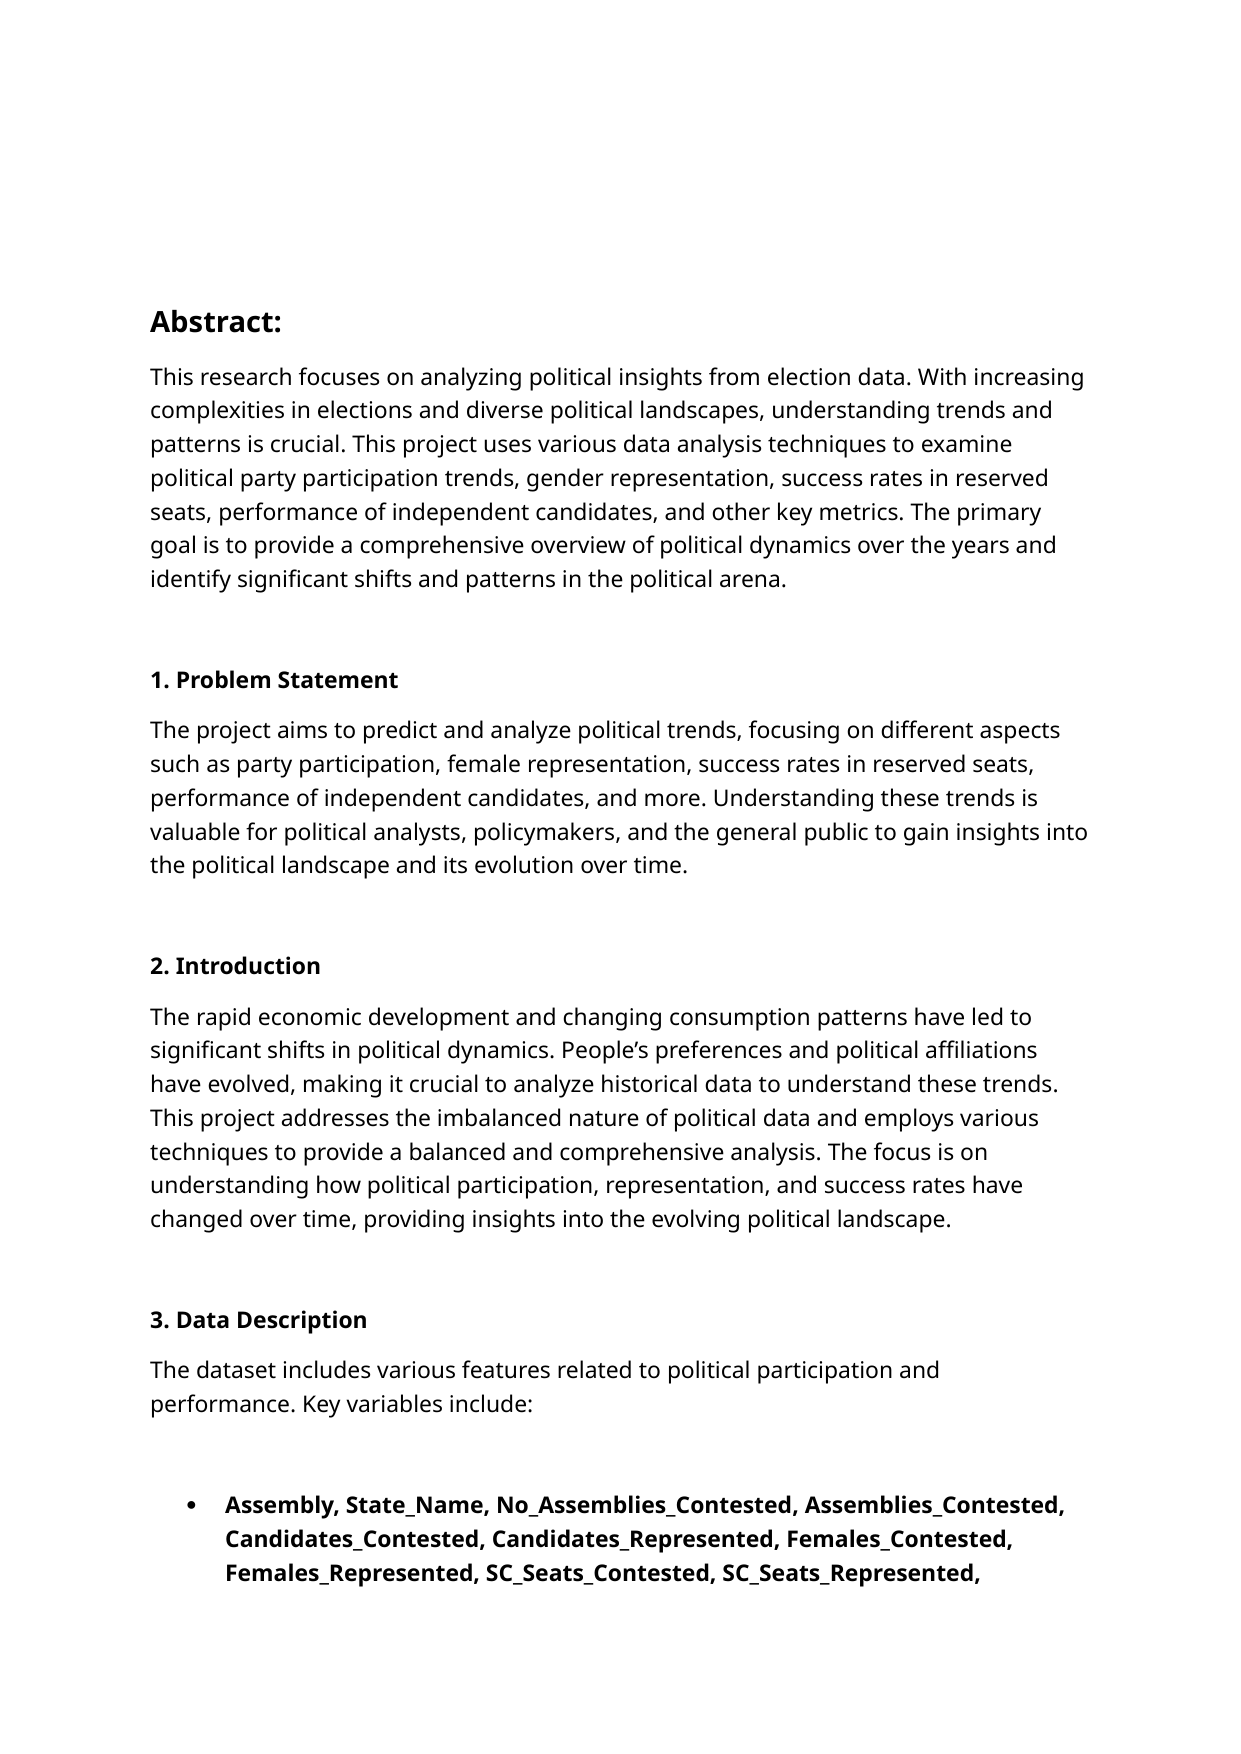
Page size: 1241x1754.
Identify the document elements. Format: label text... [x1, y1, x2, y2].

text Abstract: [150, 301, 1090, 341]
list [187, 1489, 1090, 1588]
text This research focuses on analyzing political insights from election data. With increasing complexities in elections and diverse political landscapes, understanding trends and patterns is crucial. This project uses various data analysis techniques to examine political party participation trends, gender representation, success rates in reserved seats, performance of independent candidates, and other key metrics. The primary goal is to provide a comprehensive overview of political dynamics over the years and identify significant shifts and patterns in the political arena. [150, 361, 1090, 594]
text 3. Data Description [150, 1304, 1090, 1335]
text The rapid economic development and changing consumption patterns have led to significant shifts in political dynamics. People’s preferences and political affiliations have evolved, making it crucial to analyze historical data to understand these trends. This project addresses the imbalanced nature of political data and employs various techniques to provide a balanced and comprehensive analysis. The focus is on understanding how political participation, representation, and success rates have changed over time, providing insights into the evolving political landscape. [150, 1001, 1090, 1234]
text The dataset includes various features related to political participation and performance. Key variables include: [150, 1354, 1090, 1419]
text 2. Introduction [150, 950, 1090, 982]
text The project aims to predict and analyze political trends, focusing on different aspects such as party participation, female representation, success rates in reserved seats, performance of independent candidates, and more. Understanding these trends is valuable for political analysts, policymakers, and the general public to gain insights into the political landscape and its evolution over time. [150, 714, 1090, 881]
text 1. Problem Statement [150, 664, 1090, 695]
